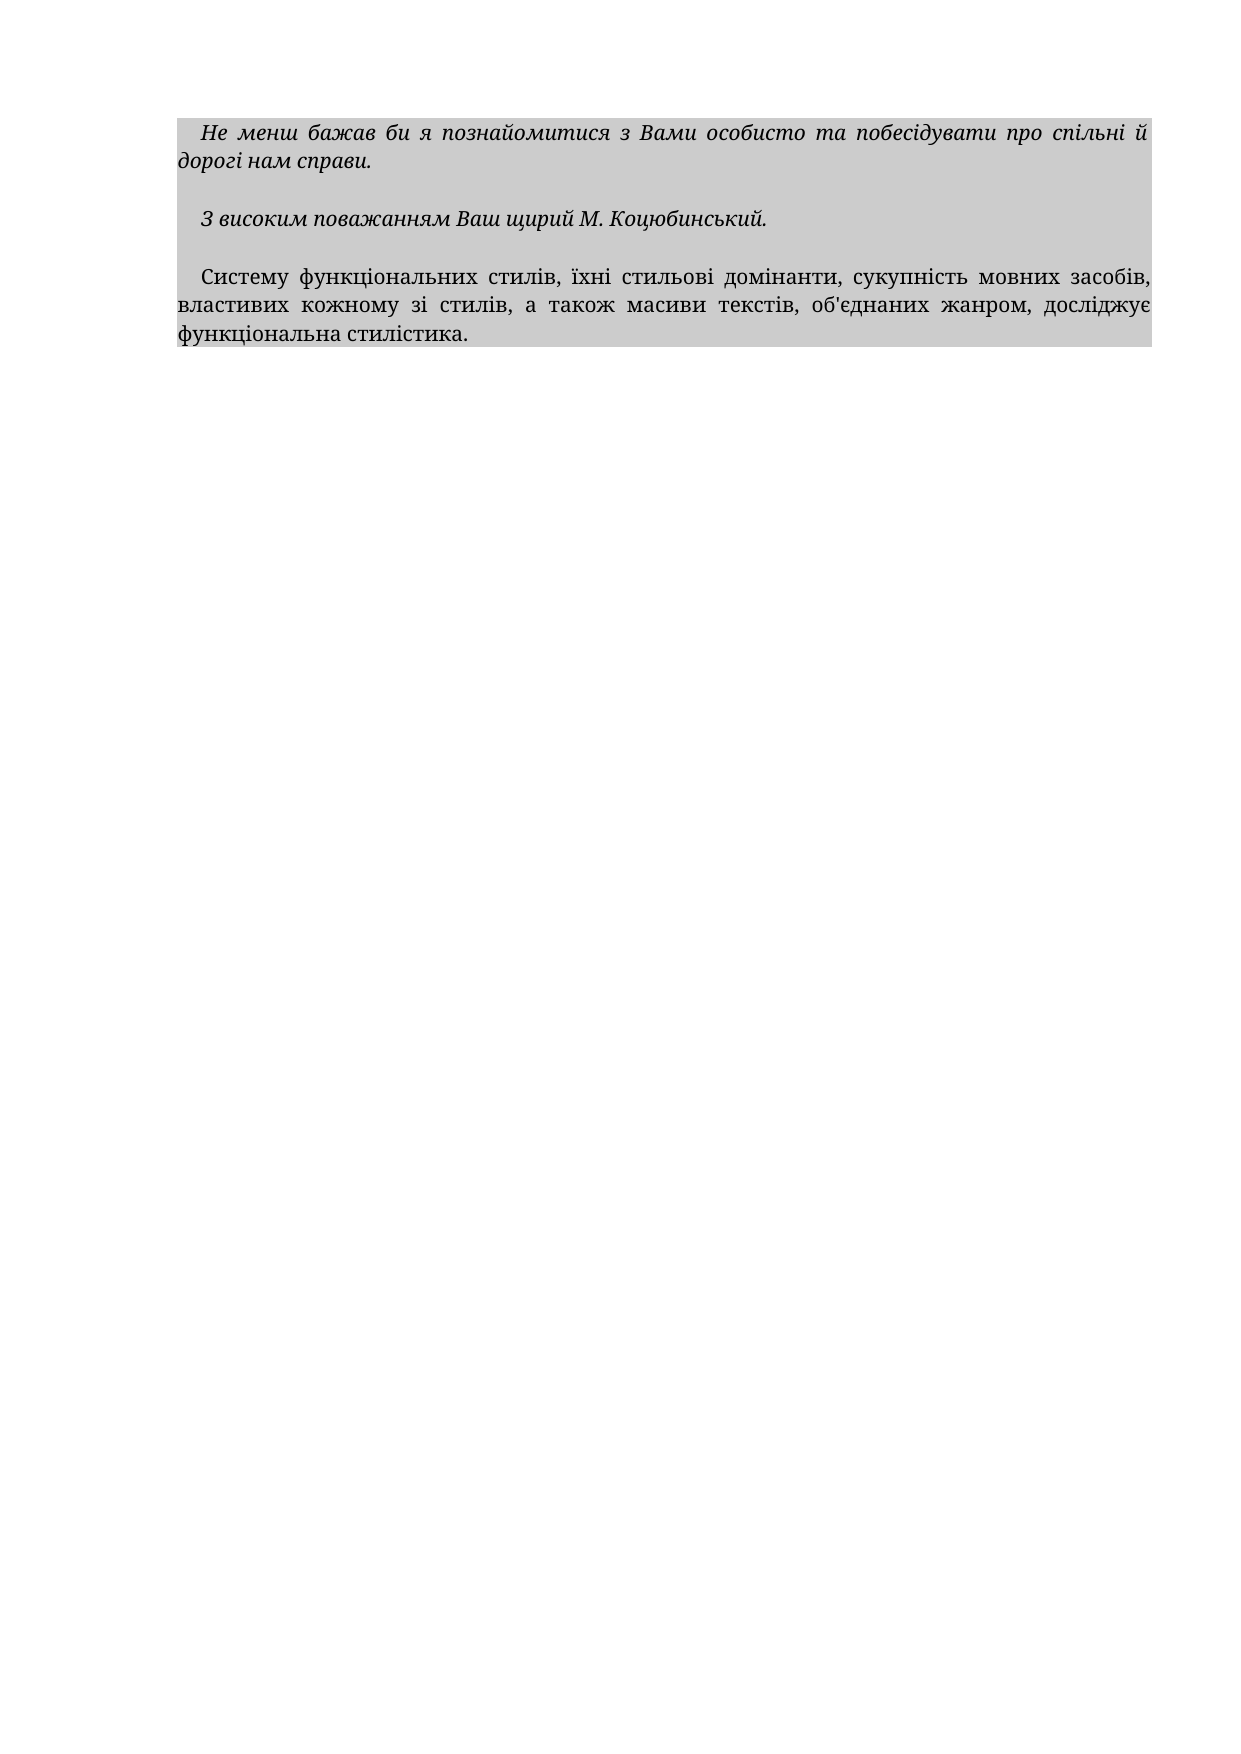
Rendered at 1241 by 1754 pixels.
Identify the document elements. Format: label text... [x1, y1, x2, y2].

text Не менш бажав би я познайомитися з Вами особисто та побесідувати про спільні й дорогі нам справи. [177, 118, 1152, 175]
text З високим поважанням Ваш щирий М. Коцюбинський. [177, 204, 1152, 233]
text Систему функціональних стилів, їхні стильові домінанти, сукупність мовних засобів, властивих кожному зі стилів, а також масиви текстів, об'єднаних жанром, досліджує функціональна стилістика. [177, 262, 1152, 347]
